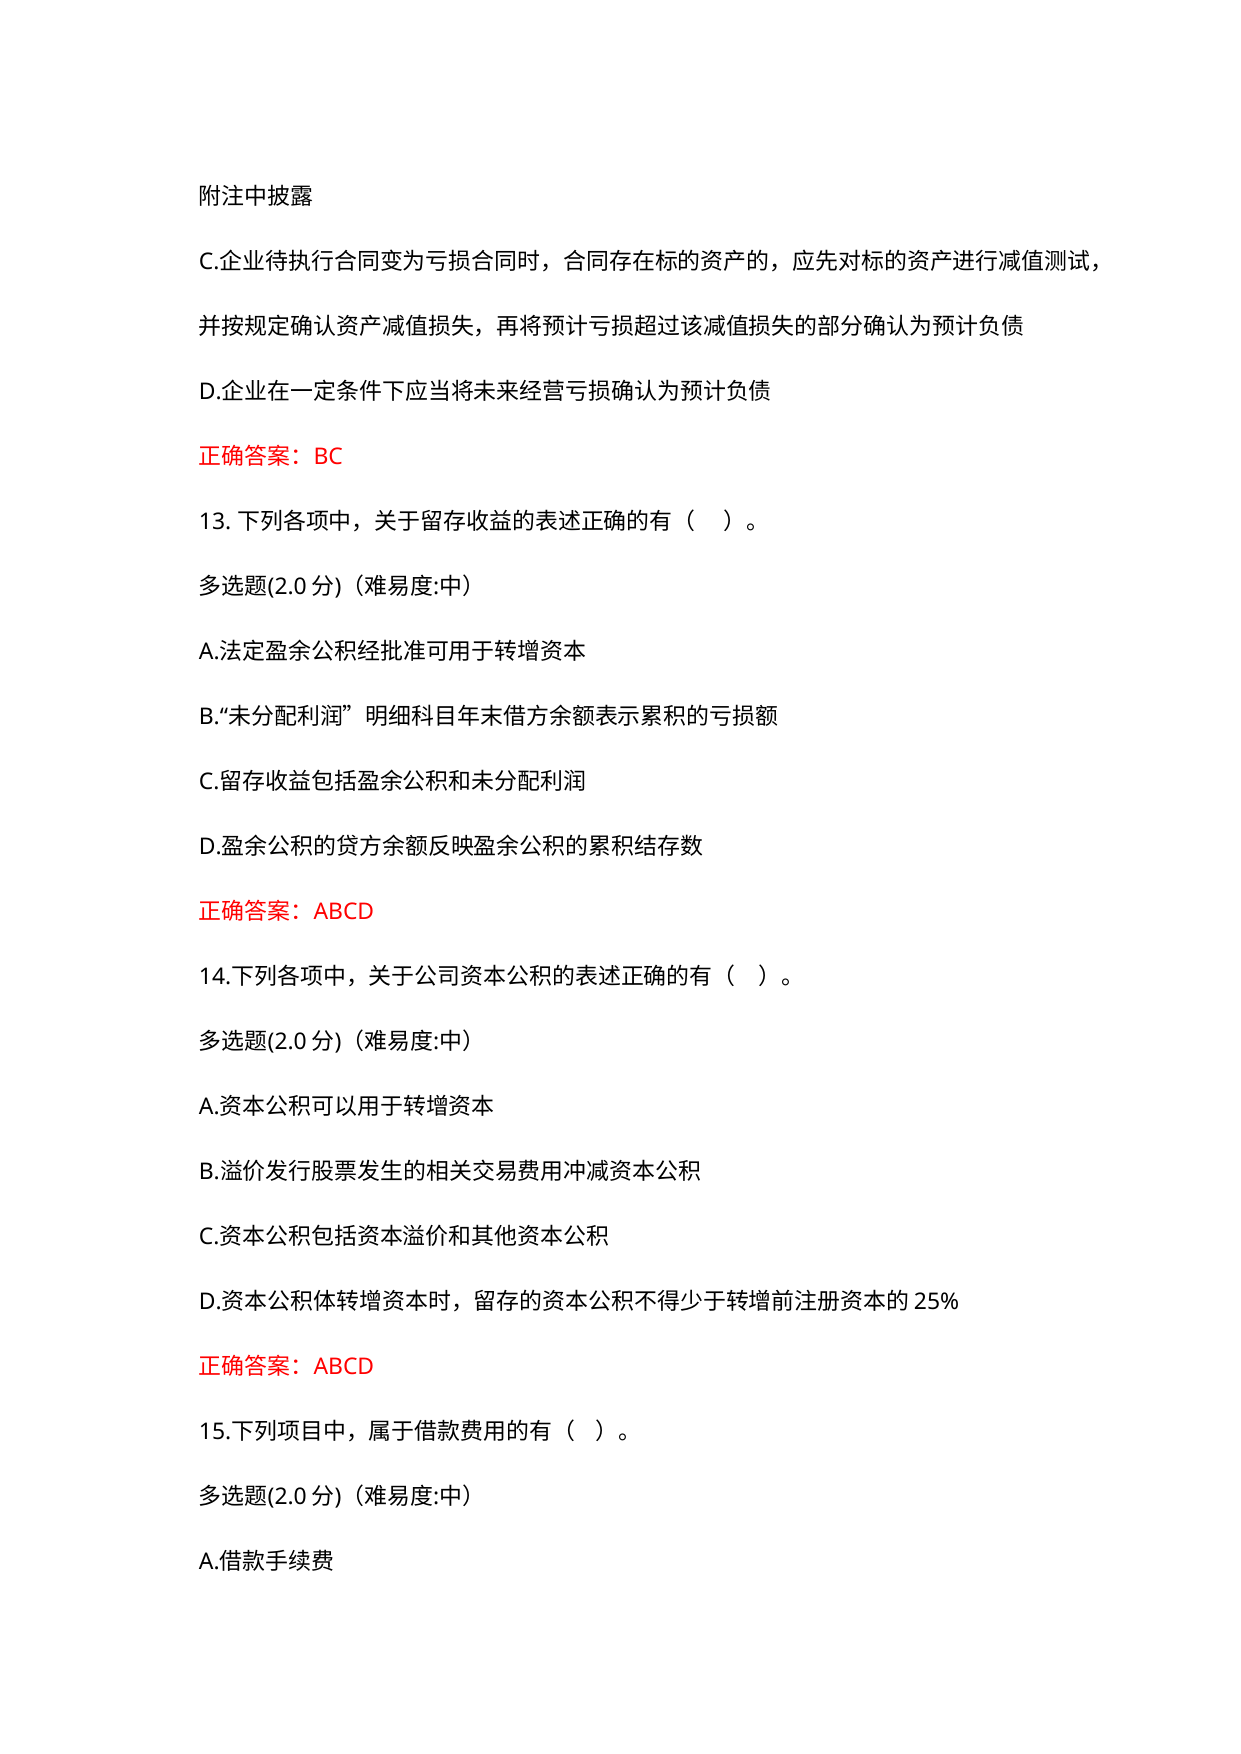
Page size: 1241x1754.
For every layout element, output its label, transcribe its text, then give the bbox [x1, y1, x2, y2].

table_cell 多选题(2.0分)（难易度:中） [188, 1007, 1135, 1072]
table_cell C.企业待执行合同变为亏损合同时，合同存在标的资产的，应先对标的资产进行减值测试，并按规定确认资产减值损失，再将预计亏损超过该减值损失的部分确认为预计负债 [188, 227, 1135, 357]
table_cell 多选题(2.0分)（难易度:中） [188, 552, 1135, 617]
table_cell C.资本公积包括资本溢价和其他资本公积 [188, 1202, 1135, 1267]
table_cell C.留存收益包括盈余公积和未分配利润 [188, 747, 1135, 812]
table_cell 多选题(2.0分)（难易度:中） [188, 1462, 1135, 1527]
table_cell 正确答案：BC [188, 422, 1135, 487]
table_cell 正确答案：ABCD [188, 877, 1135, 942]
table_cell D.企业在一定条件下应当将未来经营亏损确认为预计负债 [188, 357, 1135, 422]
table_cell A.法定盈余公积经批准可用于转增资本 [188, 617, 1135, 682]
table_cell B.“未分配利润”明细科目年末借方余额表示累积的亏损额 [188, 682, 1135, 747]
table_cell 正确答案：ABCD [188, 1332, 1135, 1397]
table_cell D.盈余公积的贷方余额反映盈余公积的累积结存数 [188, 812, 1135, 877]
table_cell 13. 下列各项中，关于留存收益的表述正确的有（ ）。 [188, 487, 1135, 552]
table_cell B.溢价发行股票发生的相关交易费用冲减资本公积 [188, 1137, 1135, 1202]
table_cell 14.下列各项中，关于公司资本公积的表述正确的有（ ）。 [188, 942, 1135, 1007]
table_cell A.借款手续费 [188, 1527, 1135, 1592]
table_cell 15.下列项目中，属于借款费用的有（ ）。 [188, 1397, 1135, 1462]
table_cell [188, 162, 1135, 227]
table_cell D.资本公积体转增资本时，留存的资本公积不得少于转增前注册资本的25% [188, 1267, 1135, 1332]
table_cell A.资本公积可以用于转增资本 [188, 1072, 1135, 1137]
